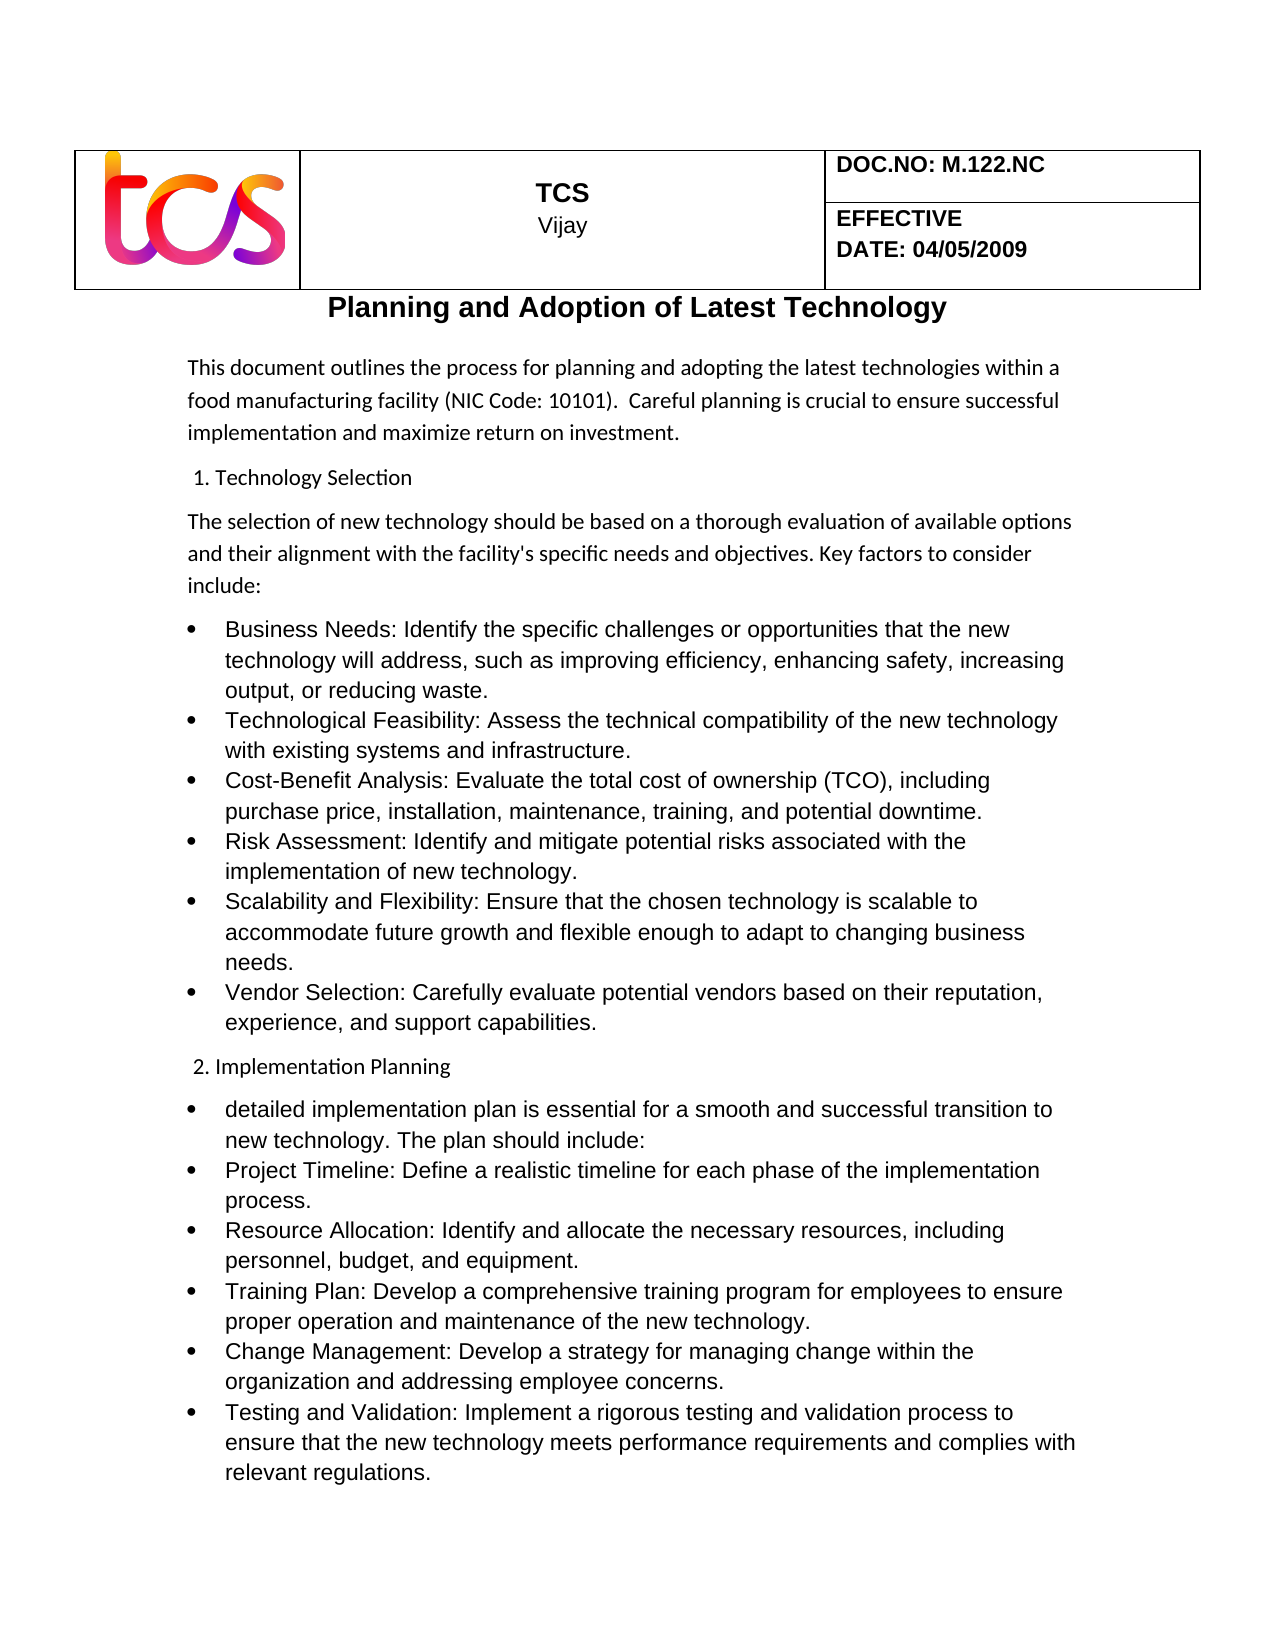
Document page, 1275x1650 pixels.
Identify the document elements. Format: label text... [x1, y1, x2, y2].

picture [105, 151, 285, 265]
table_header DOC.NO: M.122.NC [826, 151, 1199, 202]
list Technological Feasibility: Assess the technical compatibility of the new technology with existing systems and infrastructure. [187, 707, 1087, 763]
text The selection of new technology should be based on a thorough evaluation of available options and their alignment with the facility's specific needs and objectives. Key factors to consider include: [187, 507, 1087, 600]
list Risk Assessment: Identify and mitigate potential risks associated with the implementation of new technology. [187, 828, 1087, 884]
list detailed implementation plan is essential for a smooth and successful transition to new technology. The plan should include: [187, 1096, 1087, 1153]
list Scalability and Flexibility: Ensure that the chosen technology is scalable to accommodate future growth and flexible enough to adapt to changing business needs. [187, 888, 1087, 975]
list Training Plan: Develop a comprehensive training program for employees to ensure proper operation and maintenance of the new technology. [187, 1278, 1087, 1334]
list Vendor Selection: Carefully evaluate potential vendors based on their reputation, experience, and support capabilities. [187, 979, 1087, 1035]
list Project Timeline: Define a realistic timeline for each phase of the implementation process. [187, 1157, 1087, 1213]
text This document outlines the process for planning and adopting the latest technologies within a food manufacturing facility (NIC Code: 10101). Careful planning is crucial to ensure successful implementation and maximize return on investment. [187, 353, 1087, 446]
text 2. Implementation Planning [187, 1052, 1087, 1080]
list Resource Allocation: Identify and allocate the necessary resources, including personnel, budget, and equipment. [187, 1217, 1087, 1274]
text 1. Technology Selection [187, 463, 1087, 491]
table_cell EFFECTIVE DATE: 04/05/2009 [826, 203, 1199, 289]
list Business Needs: Identify the specific challenges or opportunities that the new technology will address, such as improving efficiency, enhancing safety, increasing output, or reducing waste. [187, 616, 1087, 703]
list Testing and Validation: Implement a rigorous testing and validation process to ensure that the new technology meets performance requirements and complies with relevant regulations. [187, 1398, 1087, 1485]
list Cost-Benefit Analysis: Evaluate the total cost of ownership (TCO), including purchase price, installation, maintenance, training, and potential downtime. [187, 767, 1087, 824]
table_header TCS Vijay [301, 151, 824, 289]
list Change Management: Develop a strategy for managing change within the organization and addressing employee concerns. [187, 1338, 1087, 1395]
text Planning and Adoption of Latest Technology [187, 290, 1087, 323]
table_header [76, 151, 299, 289]
